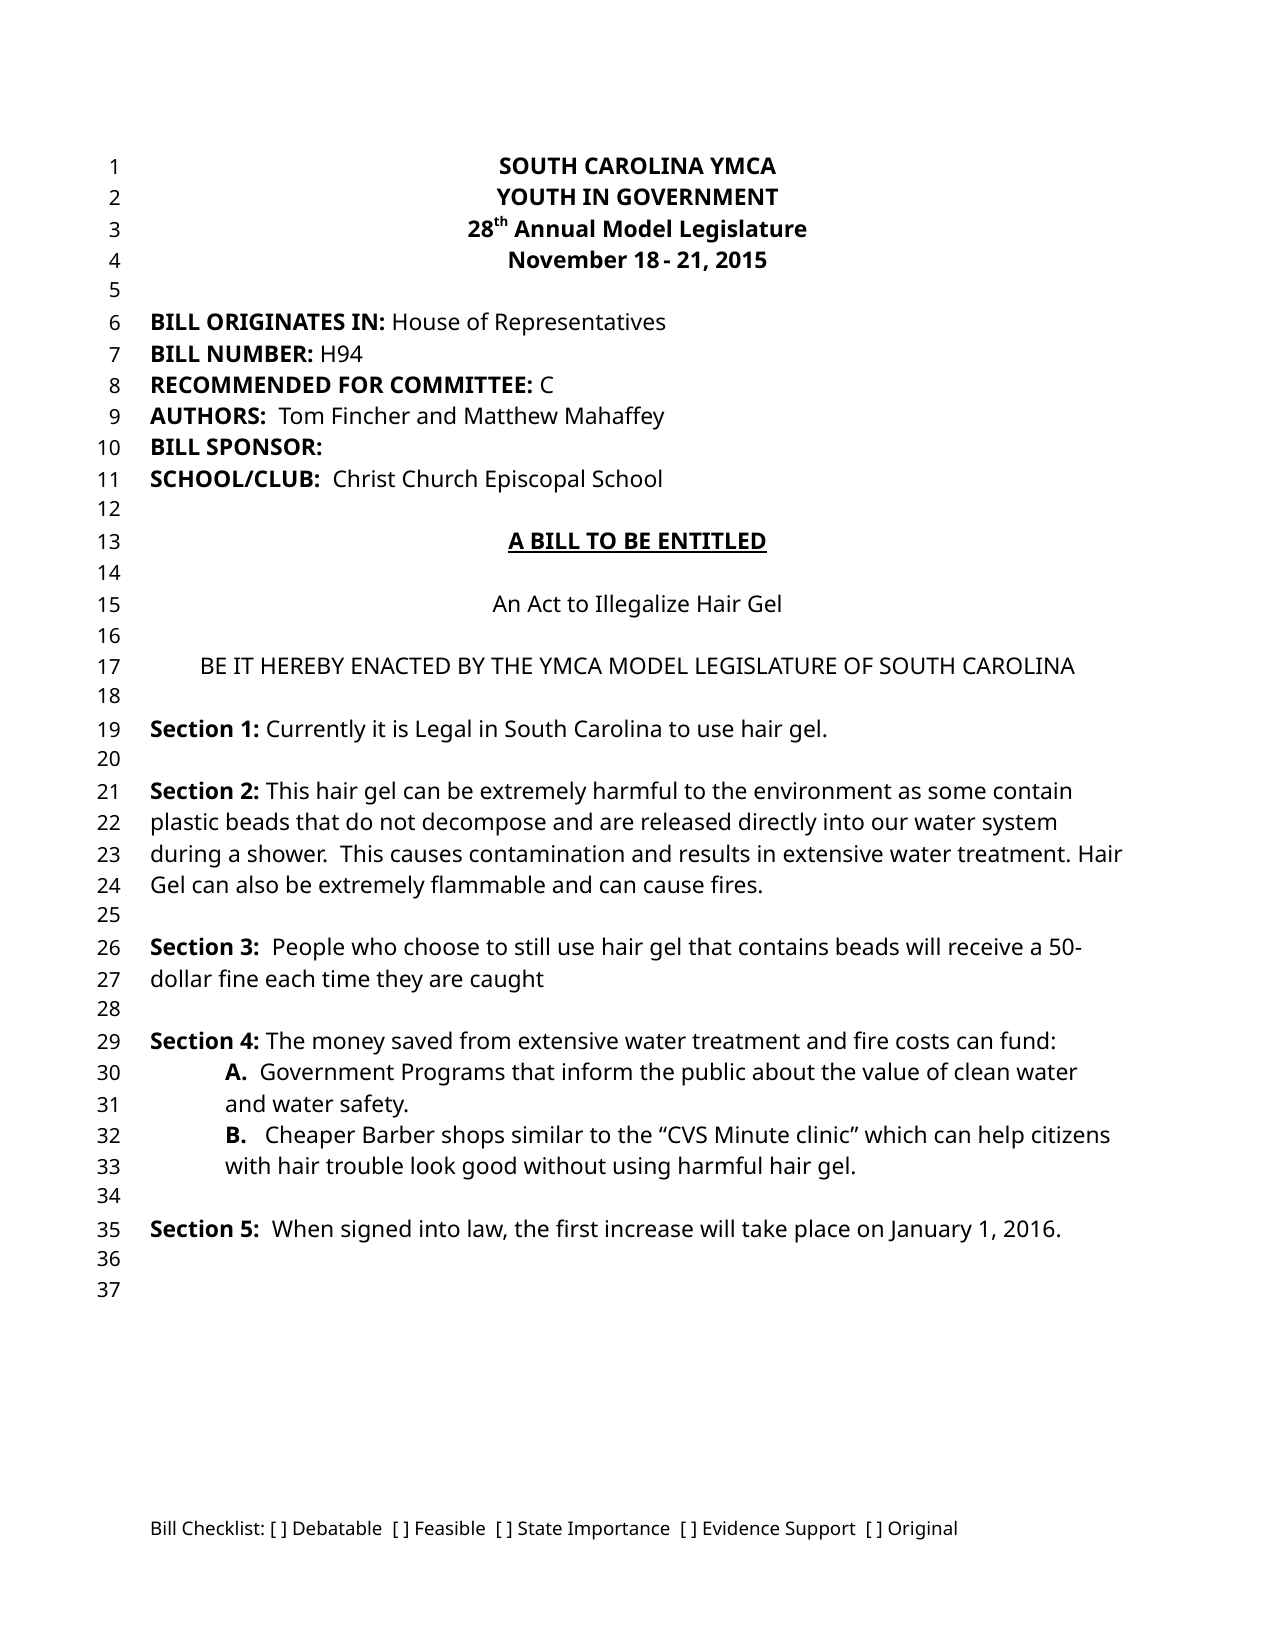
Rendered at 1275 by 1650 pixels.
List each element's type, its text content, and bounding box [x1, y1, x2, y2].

text A BILL TO BE ENTITLED [150, 525, 1125, 556]
text RECOMMENDED FOR COMMITTEE: C [150, 369, 1125, 400]
text B. Cheaper Barber shops similar to the “CVS Minute clinic” which can help citizens with hair trouble look good without using harmful hair gel. [225, 1119, 1125, 1181]
text Section 1: Currently it is Legal in South Carolina to use hair gel. [150, 712, 1125, 744]
text AUTHORS: Tom Fincher and Matthew Mahaffey [150, 400, 1125, 431]
text An Act to Illegalize Hair Gel [150, 587, 1125, 619]
text Section 4: The money saved from extensive water treatment and fire costs can fund: [150, 1025, 1125, 1056]
text A. Government Programs that inform the public about the value of clean water and water safety. [225, 1056, 1125, 1119]
text Section 5: When signed into law, the first increase will take place on January 1, 2016. [150, 1212, 1125, 1244]
text YOUTH IN GOVERNMENT [150, 181, 1125, 212]
text 28th Annual Model Legislature [150, 212, 1125, 244]
text Section 3: People who choose to still use hair gel that contains beads will receive a 50-dollar fine each time they are caught [150, 931, 1125, 994]
text November 18 - 21, 2015 [150, 244, 1125, 275]
text BILL ORIGINATES IN: House of Representatives [150, 306, 1125, 337]
text SOUTH CAROLINA YMCA [150, 150, 1125, 181]
text BE IT HEREBY ENACTED BY THE YMCA MODEL LEGISLATURE OF SOUTH CAROLINA [150, 650, 1125, 681]
text Section 2: This hair gel can be extremely harmful to the environment as some contain plastic beads that do not decompose and are released directly into our water system during a shower. This causes contamination and results in extensive water treatment. Hair Gel can also be extremely flammable and can cause fires. [150, 775, 1125, 900]
text BILL NUMBER: H94 [150, 337, 1125, 369]
text BILL SPONSOR: [150, 431, 1125, 462]
text SCHOOL/CLUB: Christ Church Episcopal School [150, 462, 1125, 494]
